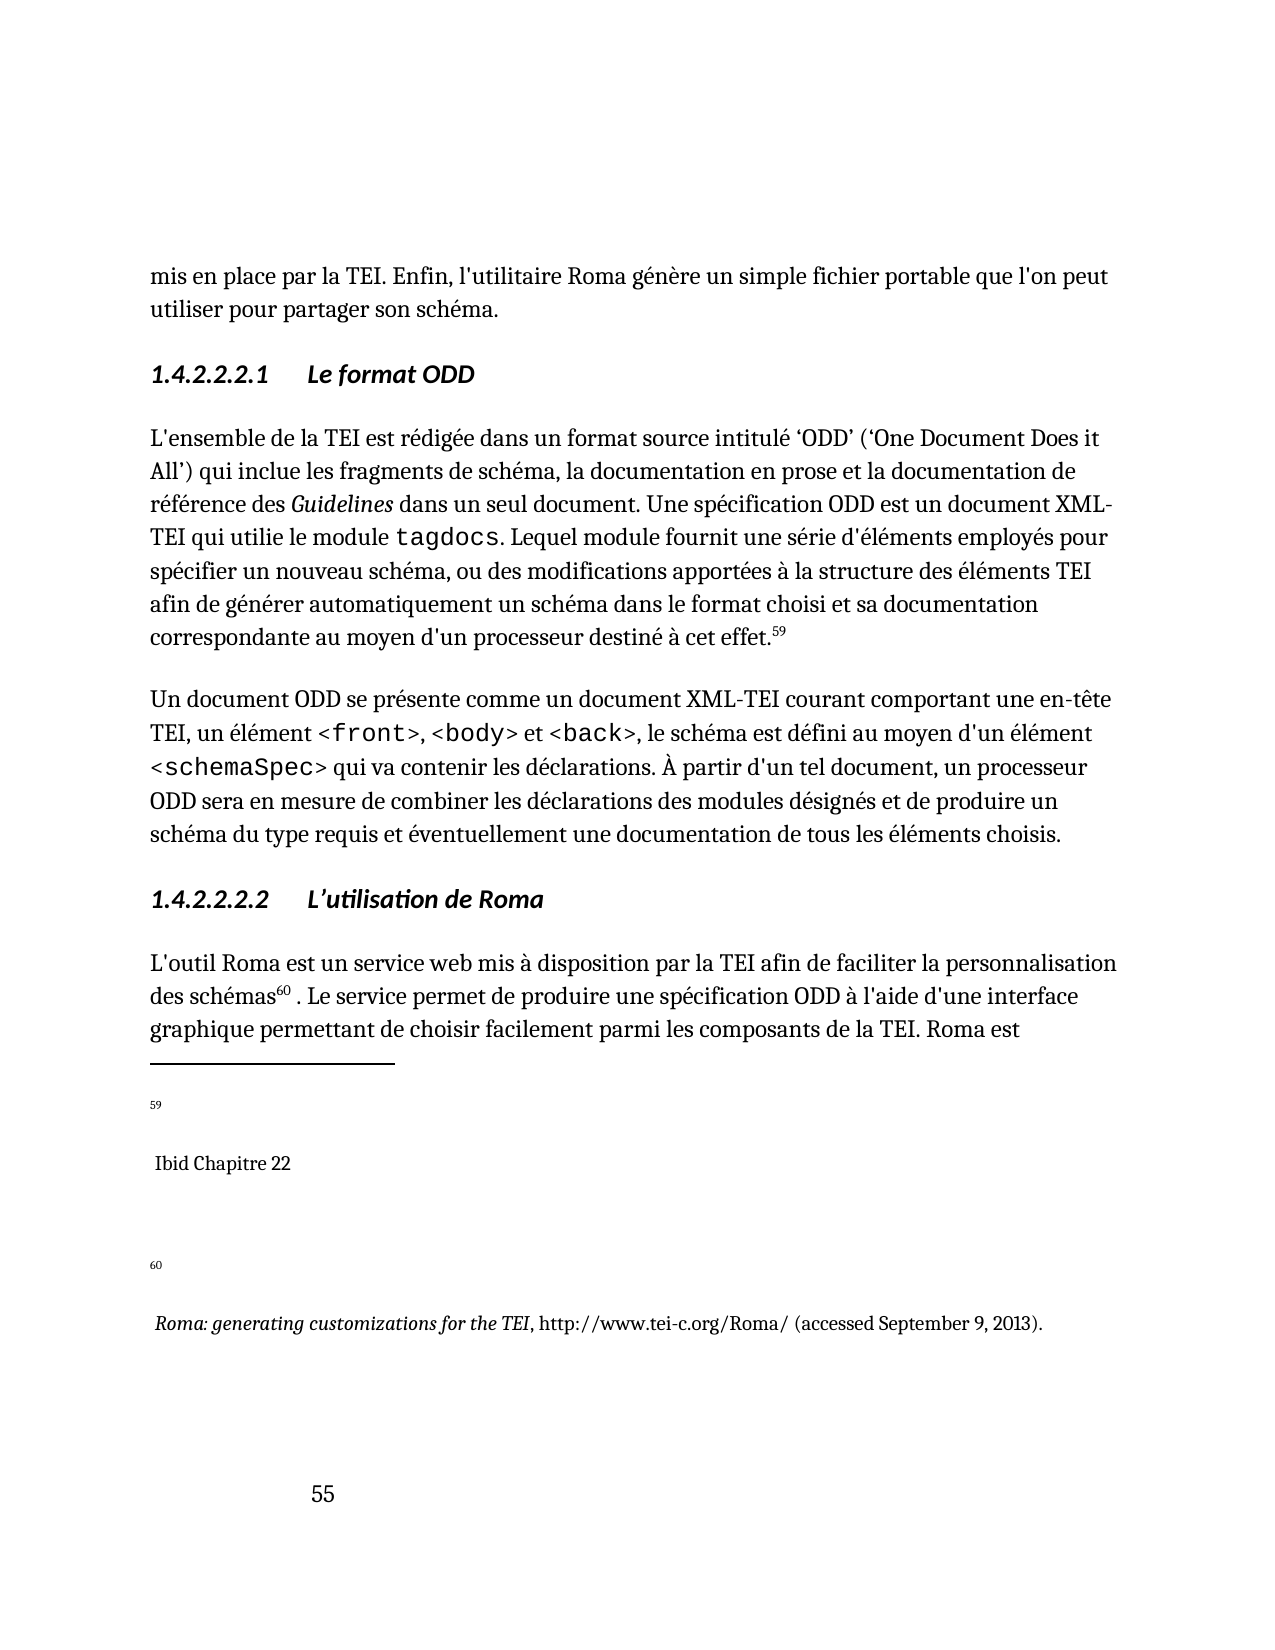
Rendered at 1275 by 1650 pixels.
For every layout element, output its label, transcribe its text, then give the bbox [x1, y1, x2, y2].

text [150, 262, 1125, 323]
subtitle Le format ODD [150, 357, 1125, 390]
text L'ensemble de la TEI est rédigée dans un format source intitulé ‘ODD’ (‘One Document Does it All’) qui inclue les fragments de schéma, la documentation en prose et la documentation de référence des Guidelines dans un seul document. Une spécification ODD est un document XML-TEI qui utilie le module tagdocs. Lequel module fournit une série d'éléments employés pour spécifier un nouveau schéma, ou des modifications apportées à la structure des éléments TEI afin de générer automatiquement un schéma dans le format choisi et sa documentation correspondante au moyen d'un processeur destiné à cet effet. [150, 424, 1125, 652]
subtitle L’utilisation de Roma [150, 882, 1125, 915]
text L'outil Roma est un service web mis à disposition par la TEI afin de faciliter la personnalisation des schémas . Le service permet de produire une spécification ODD à l'aide d'une interface graphique permettant de choisir facilement parmi les composants de la TEI. Roma est également un programme qui utilise un ensemble de transformations XSLT produites par la TEI qui permettent de traiter des document ODD pour produire en sortie différents types de documents : des schémas au formats requis pour l'édition des documents dans un éditeur XML ou pour la validation de documents XML (Relax NG dans les syntaxes compactes ou étendues, W3C schema, Schematron, etc.), le logiciel est également en mesure de produire une documentation correspondante pour l'ensemble des éléments choisis dans la TEI à partir de la spécification. Enfin, à partir d'une spécification formelle au format ODD, il permet de relancer la personnalisation au moyen de l'interface graphique. [150, 949, 1125, 1044]
text Un document ODD se présente comme un document XML-TEI courant comportant une en-tête TEI, un élément <front>, <body> et <back>, le schéma est défini au moyen d'un élément <schemaSpec> qui va contenir les déclarations. À partir d'un tel document, un processeur ODD sera en mesure de combiner les déclarations des modules désignés et de produire un schéma du type requis et éventuellement une documentation de tous les éléments choisis. [150, 685, 1125, 849]
